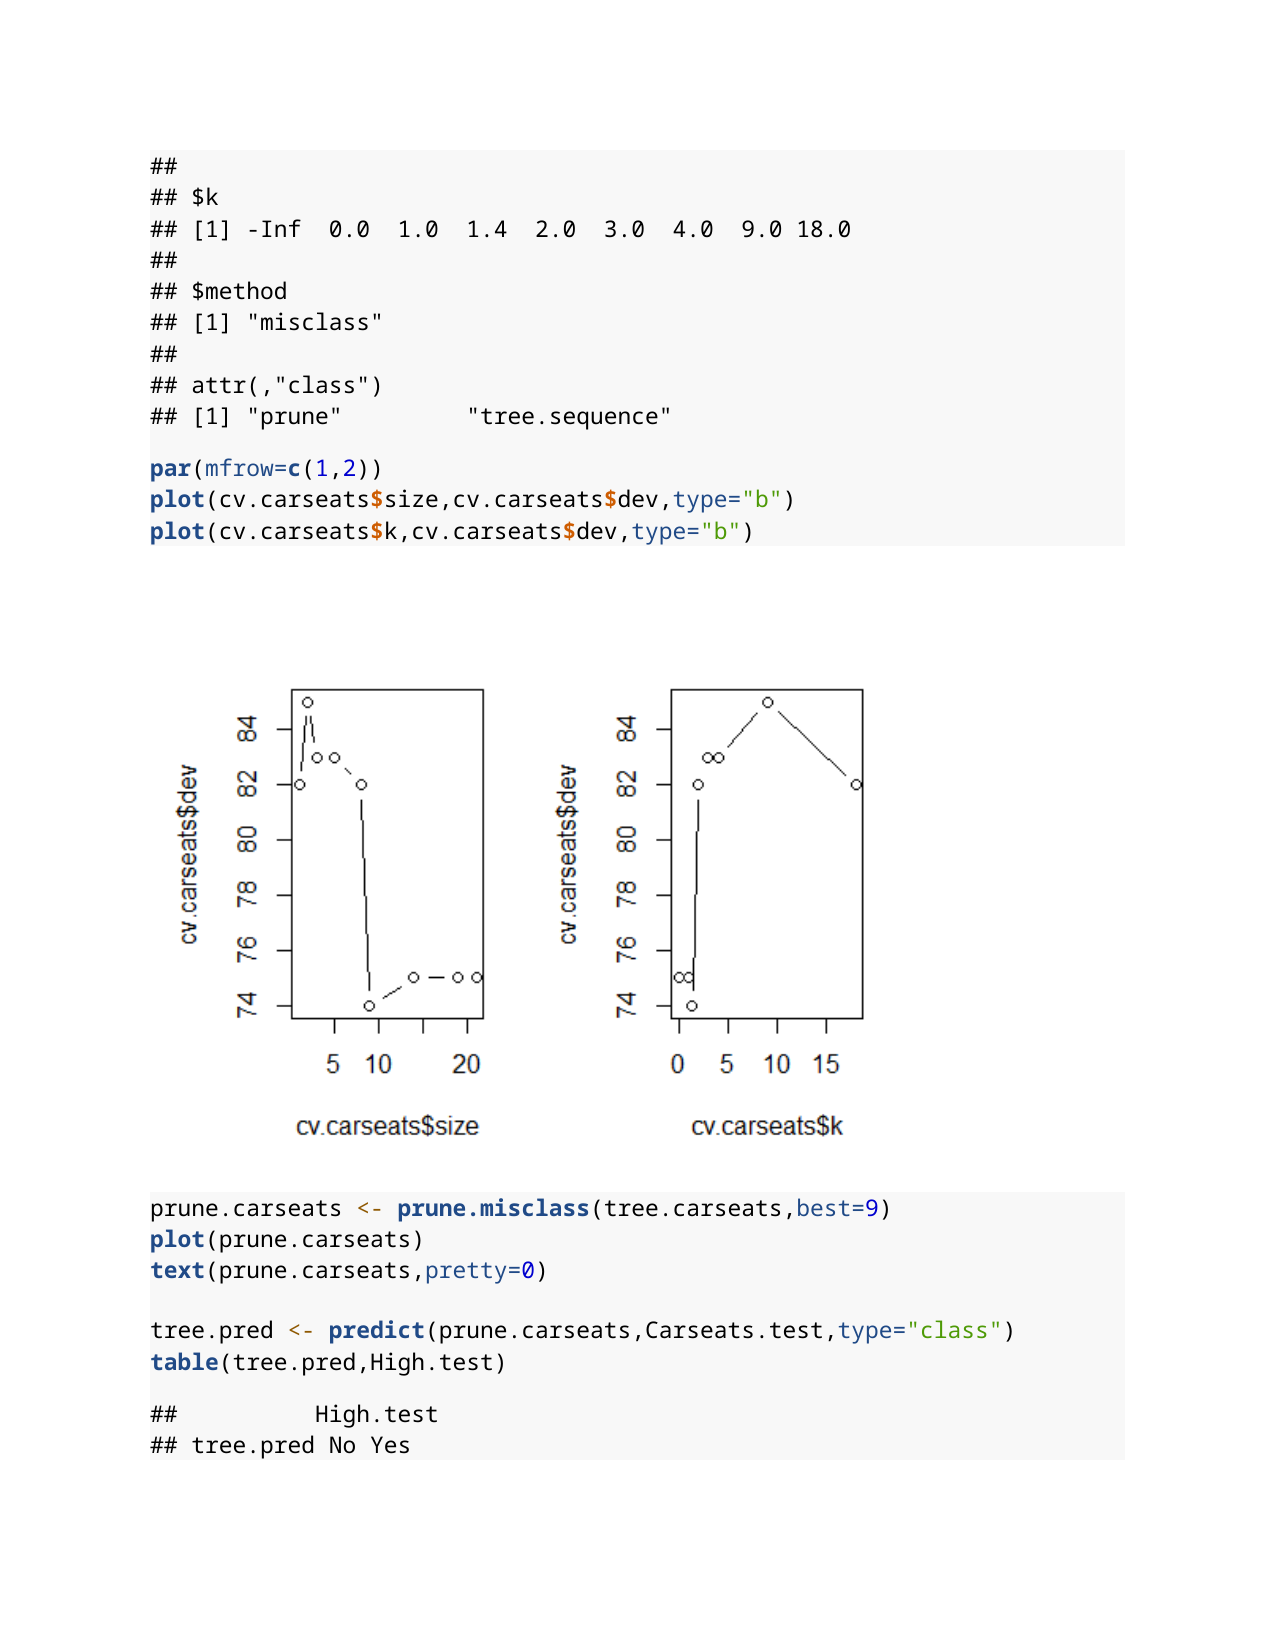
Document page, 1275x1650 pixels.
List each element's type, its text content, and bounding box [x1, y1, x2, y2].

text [150, 1398, 1125, 1460]
picture [168, 566, 927, 1173]
text par(mfrow=c(1,2)) plot(cv.carseats$size,cv.carseats$dev,type="b") plot(cv.carseats$k,cv.carseats$dev,type="b") [150, 452, 1125, 546]
text prune.carseats <- prune.misclass(tree.carseats,best=9) plot(prune.carseats) text(prune.carseats,pretty=0) tree.pred <- predict(prune.carseats,Carseats.test,type="class") table(tree.pred,High.test) [150, 1192, 1125, 1377]
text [150, 150, 1125, 431]
